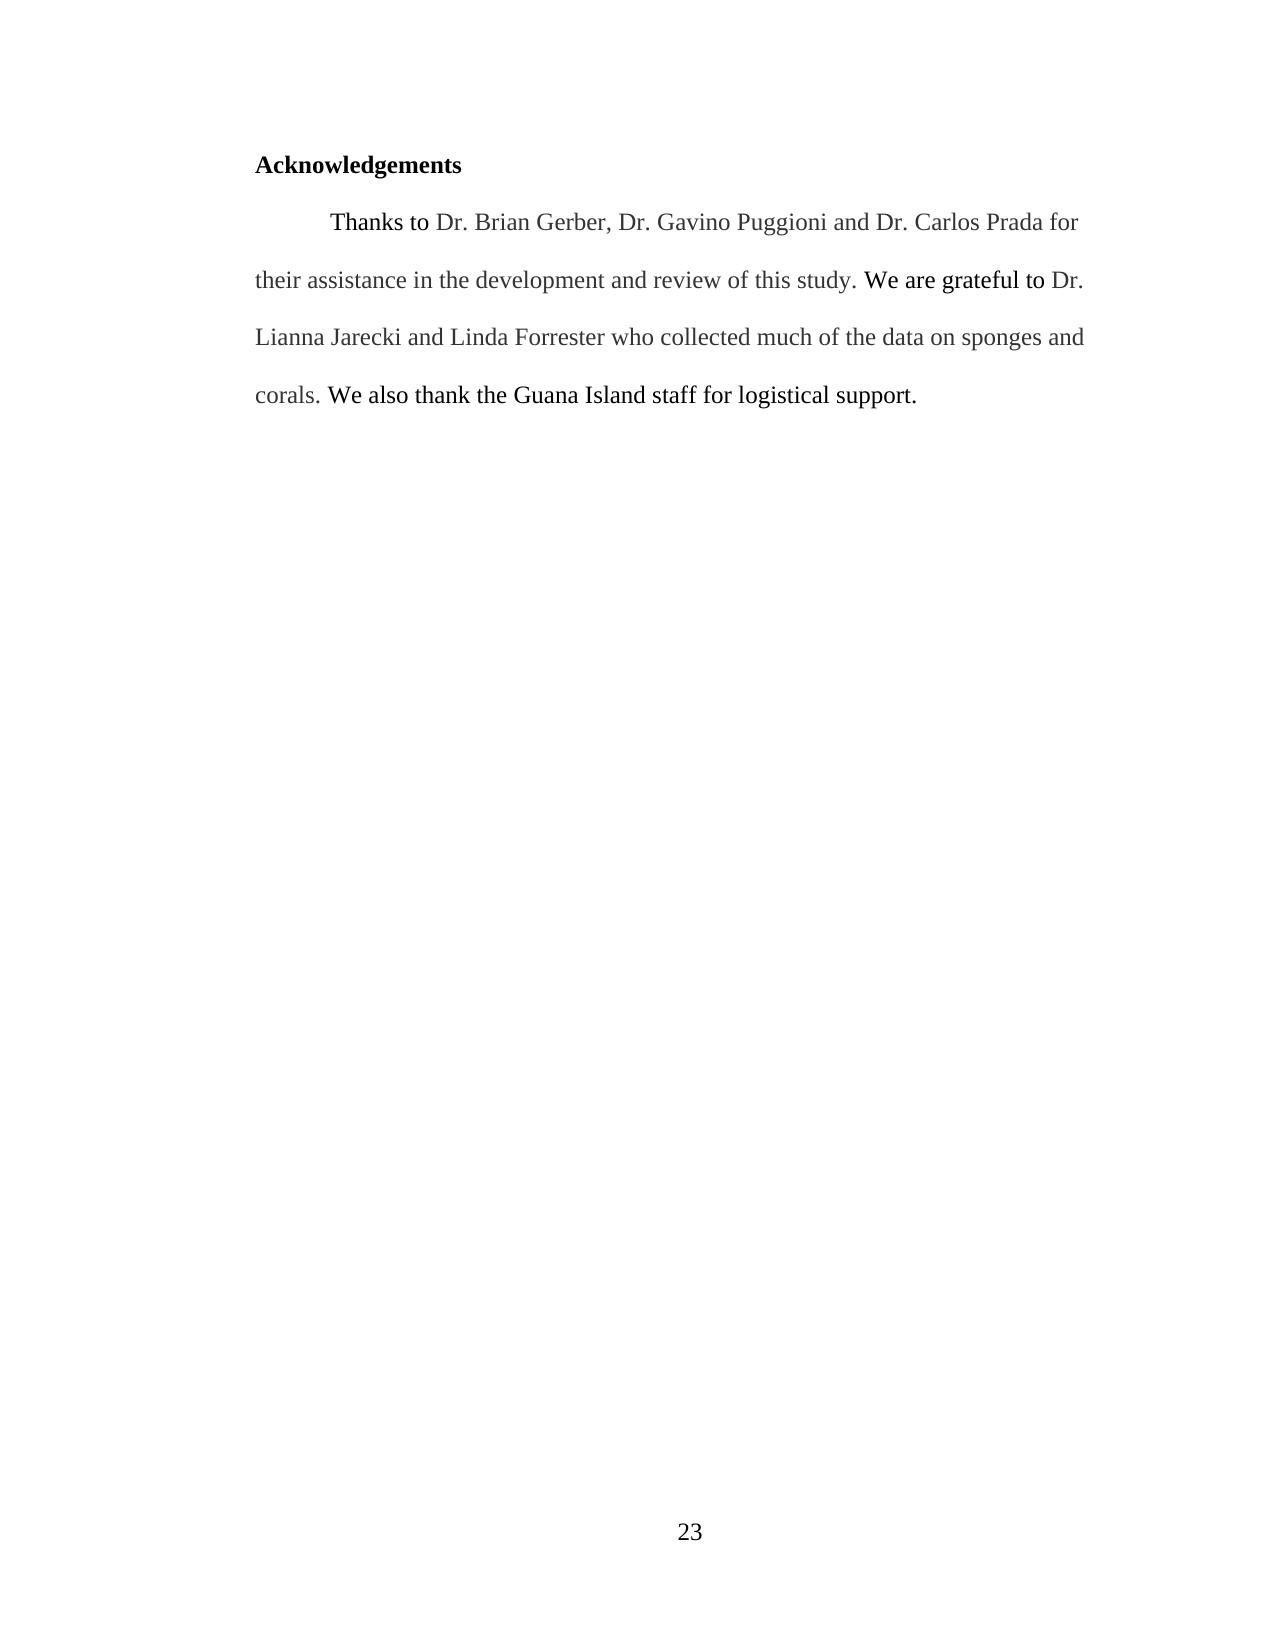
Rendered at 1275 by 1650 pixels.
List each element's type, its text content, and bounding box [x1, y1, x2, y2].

text Thanks to Dr. Brian Gerber, Dr. Gavino Puggioni and Dr. Carlos Prada for their assistance in the development and review of this study. We are grateful to Dr. Lianna Jarecki and Linda Forrester who collected much of the data on sponges and corals. We also thank the Guana Island staff for logistical support. [255, 207, 1125, 409]
subtitle Acknowledgements [255, 150, 1125, 179]
